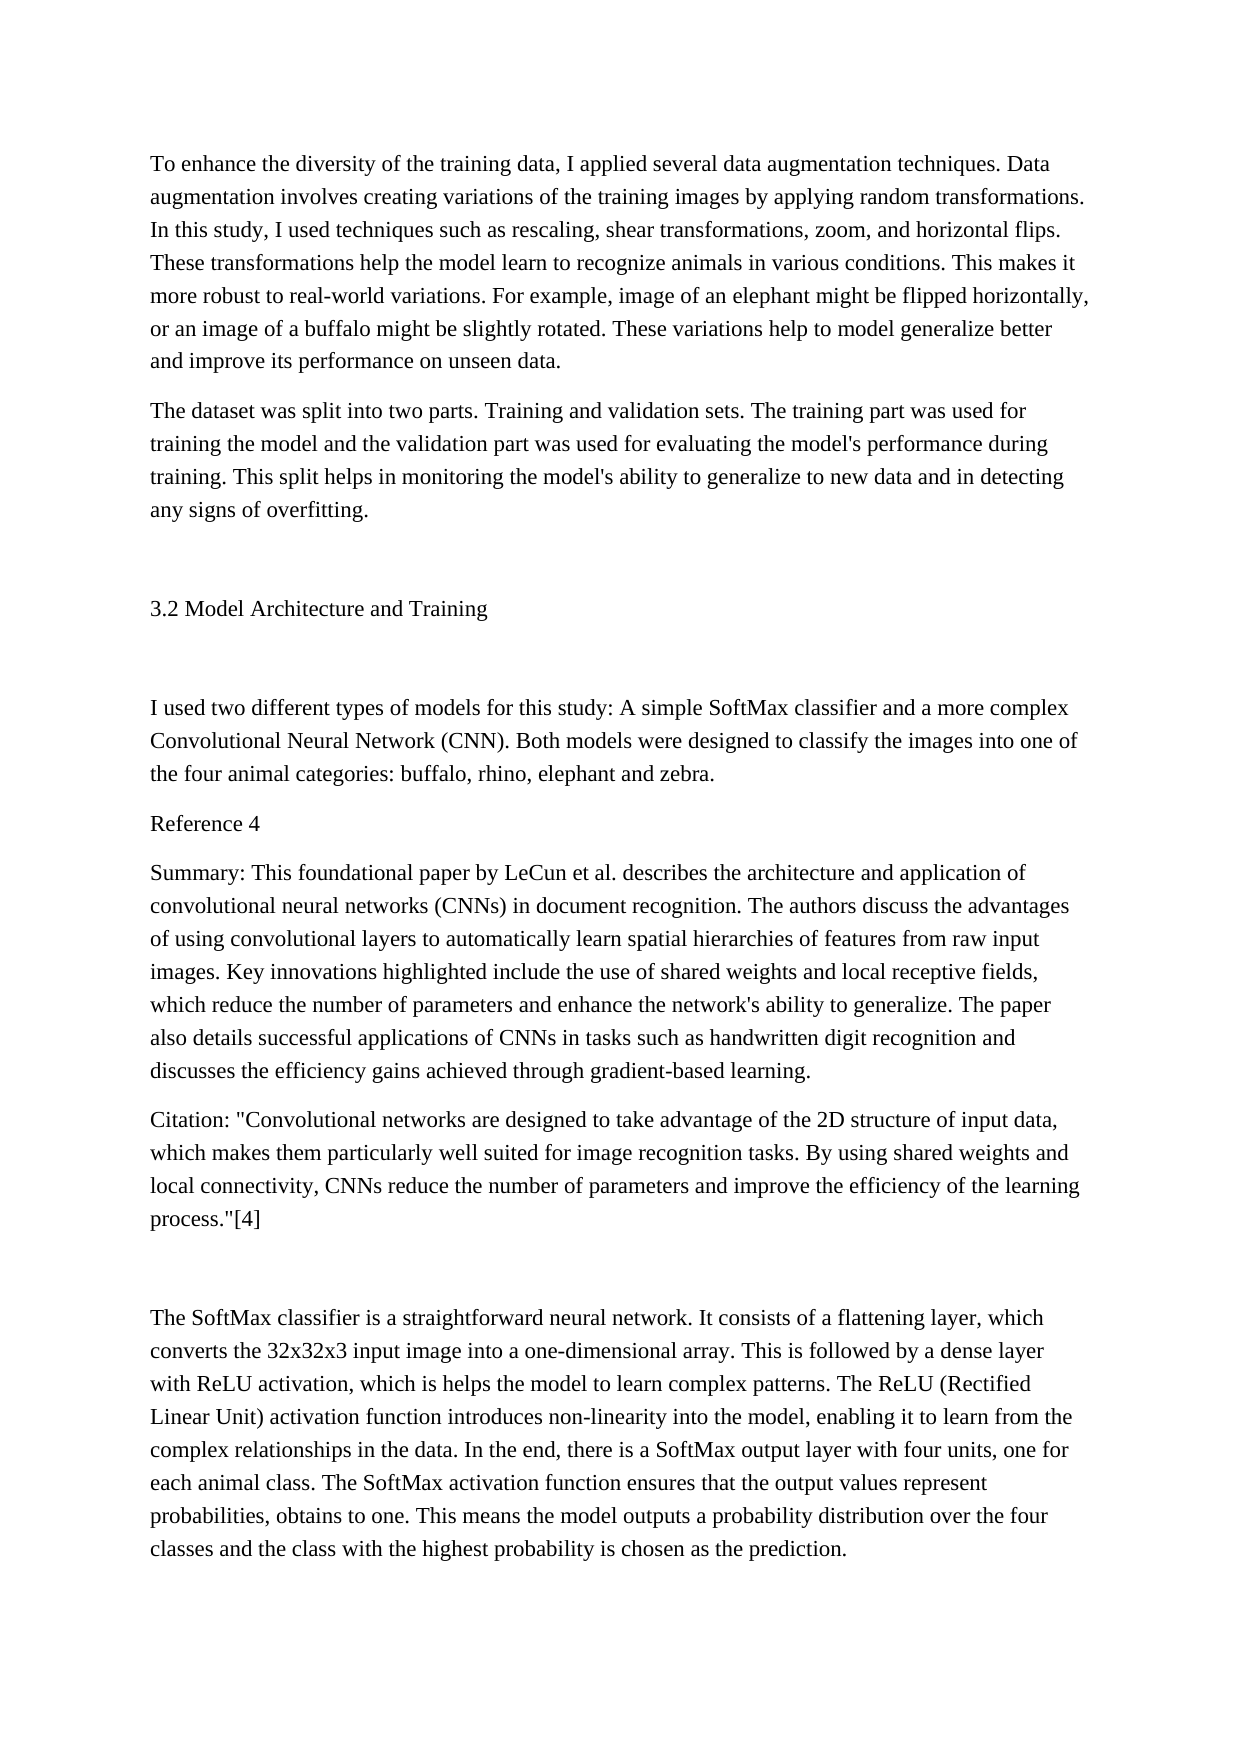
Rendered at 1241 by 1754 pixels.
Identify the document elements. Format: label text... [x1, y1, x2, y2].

text Citation: "Convolutional networks are designed to take advantage of the 2D structure of input data, which makes them particularly well suited for image recognition tasks. By using shared weights and local connectivity, CNNs reduce the number of parameters and improve the efficiency of the learning process."[4] [150, 1106, 1090, 1231]
text The SoftMax classifier is a straightforward neural network. It consists of a flattening layer, which converts the 32x32x3 input image into a one-dimensional array. This is followed by a dense layer with ReLU activation, which is helps the model to learn complex patterns. The ReLU (Rectified Linear Unit) activation function introduces non-linearity into the model, enabling it to learn from the complex relationships in the data. In the end, there is a SoftMax output layer with four units, one for each animal class. The SoftMax activation function ensures that the output values represent probabilities, obtains to one. This means the model outputs a probability distribution over the four classes and the class with the highest probability is chosen as the prediction. [150, 1304, 1090, 1561]
text I used two different types of models for this study: A simple SoftMax classifier and a more complex Convolutional Neural Network (CNN). Both models were designed to classify the images into one of the four animal categories: buffalo, rhino, elephant and zebra. [150, 694, 1090, 786]
text Reference 4 [150, 809, 1090, 836]
text Summary: This foundational paper by LeCun et al. describes the architecture and application of convolutional neural networks (CNNs) in document recognition. The authors discuss the advantages of using convolutional layers to automatically learn spatial hierarchies of features from raw input images. Key innovations highlighted include the use of shared weights and local receptive fields, which reduce the number of parameters and enhance the network's ability to generalize. The paper also details successful applications of CNNs in tasks such as handwritten digit recognition and discusses the efficiency gains achieved through gradient-based learning. [150, 859, 1090, 1083]
text The dataset was split into two parts. Training and validation sets. The training part was used for training the model and the validation part was used for evaluating the model's performance during training. This split helps in monitoring the model's ability to generalize to new data and in detecting any signs of overfitting. [150, 397, 1090, 522]
text 3.2 Model Architecture and Training [150, 595, 1090, 621]
text To enhance the diversity of the training data, I applied several data augmentation techniques. Data augmentation involves creating variations of the training images by applying random transformations. In this study, I used techniques such as rescaling, shear transformations, zoom, and horizontal flips. These transformations help the model learn to recognize animals in various conditions. This makes it more robust to real-world variations. For example, image of an elephant might be flipped horizontally, or an image of a buffalo might be slightly rotated. These variations help to model generalize better and improve its performance on unseen data. [150, 150, 1090, 374]
